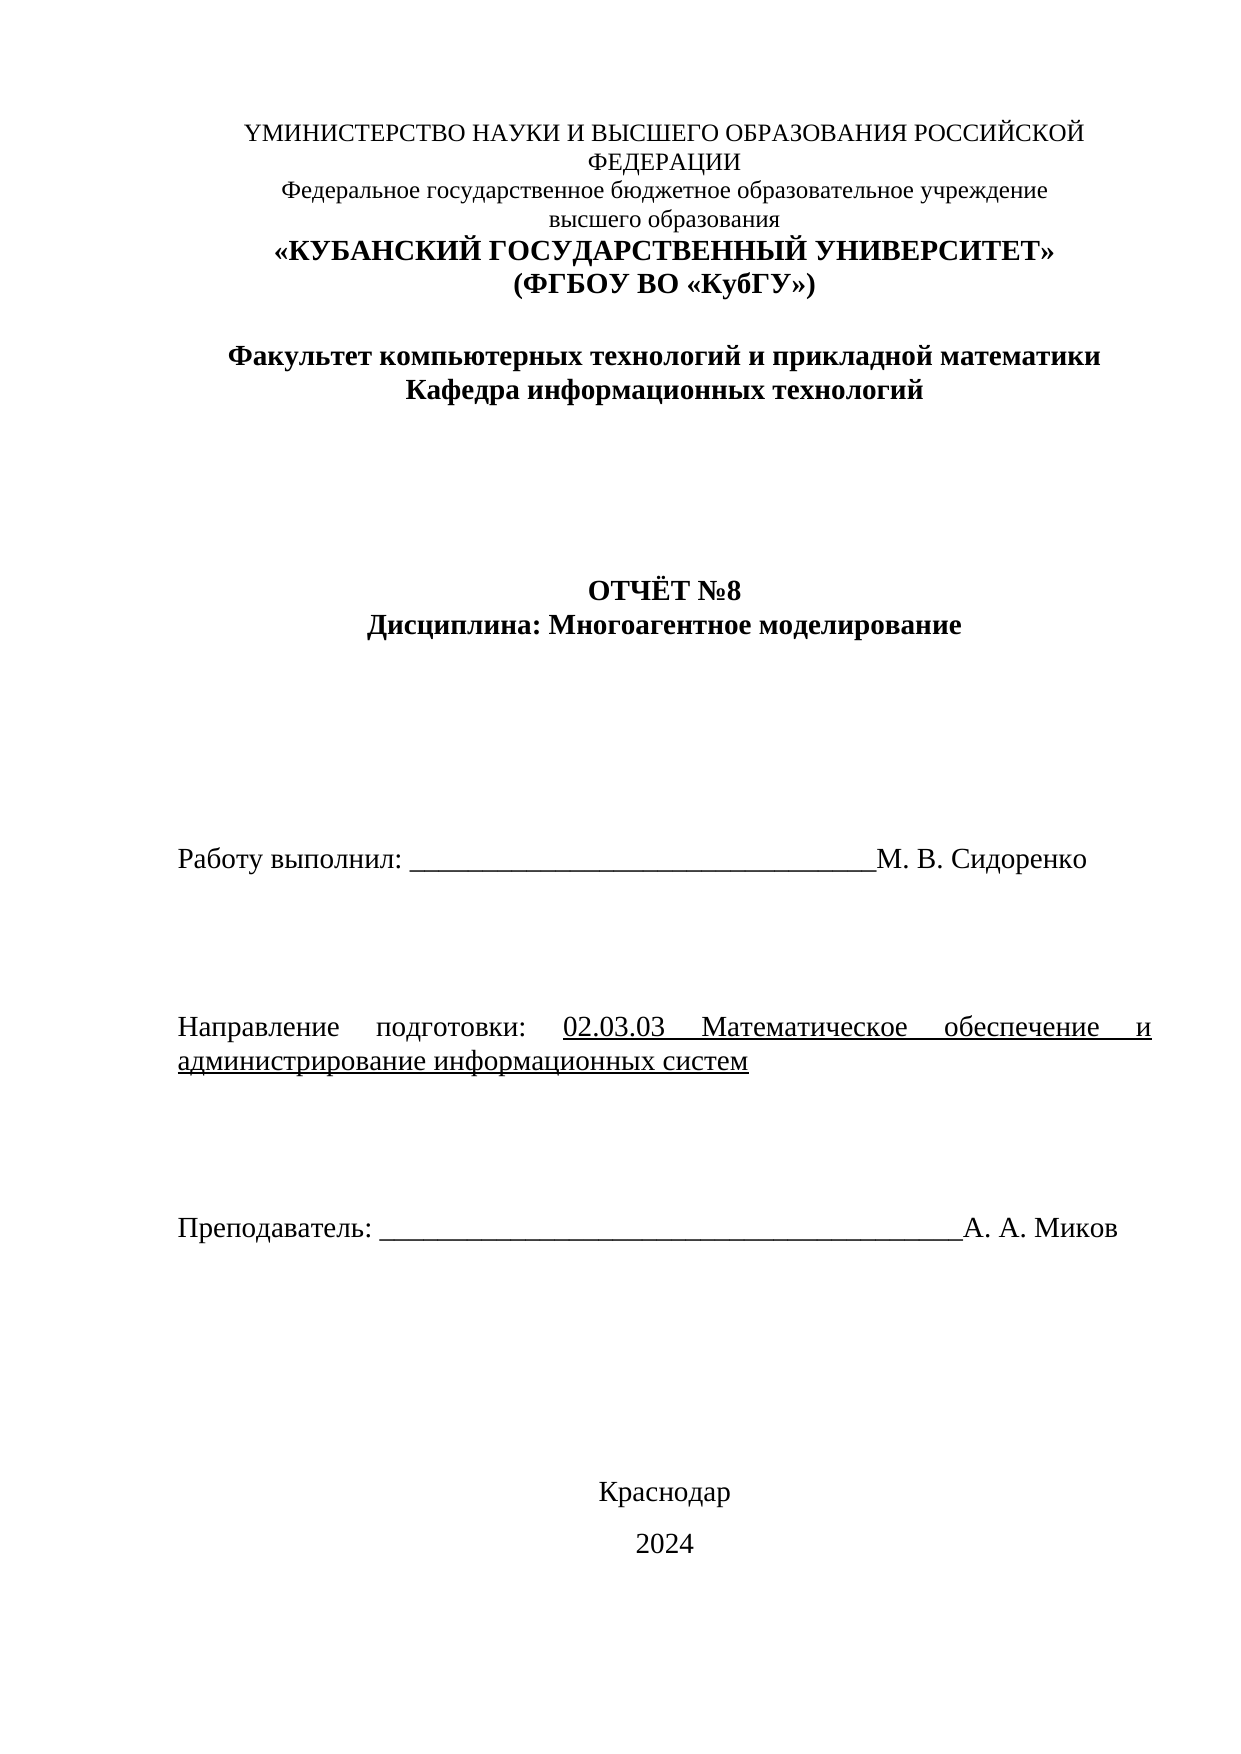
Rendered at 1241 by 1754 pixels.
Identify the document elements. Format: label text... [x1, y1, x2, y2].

text 2024 [177, 1526, 1152, 1560]
text yМинистерство науки и высшего образования Российской Федерации [177, 118, 1152, 176]
text (ФГБОУ ВО «КубГУ») [177, 267, 1152, 300]
text Работу выполнил: ________________________________М. В. Сидоренко [177, 842, 1152, 875]
text Направление подготовки: 02.03.03 Математическое обеспечение и администрирование информационных систем [177, 1009, 1152, 1076]
text Федеральное государственное бюджетное образовательное учреждение [177, 176, 1152, 204]
text «КУБАНСКИЙ ГОСУДАРСТВЕННЫЙ УНИВЕРСИТЕТ» [177, 233, 1152, 267]
text Факультет компьютерных технологий и прикладной математики [177, 338, 1152, 372]
text ОТЧЁТ №8 [177, 573, 1152, 607]
text Дисциплина: Многоагентное моделирование [177, 607, 1152, 640]
text высшего образования [177, 204, 1152, 233]
text Кафедра информационных технологий [177, 372, 1152, 406]
text Преподаватель: ________________________________________А. А. Миков [177, 1211, 1152, 1244]
text Краснодар [177, 1474, 1152, 1508]
